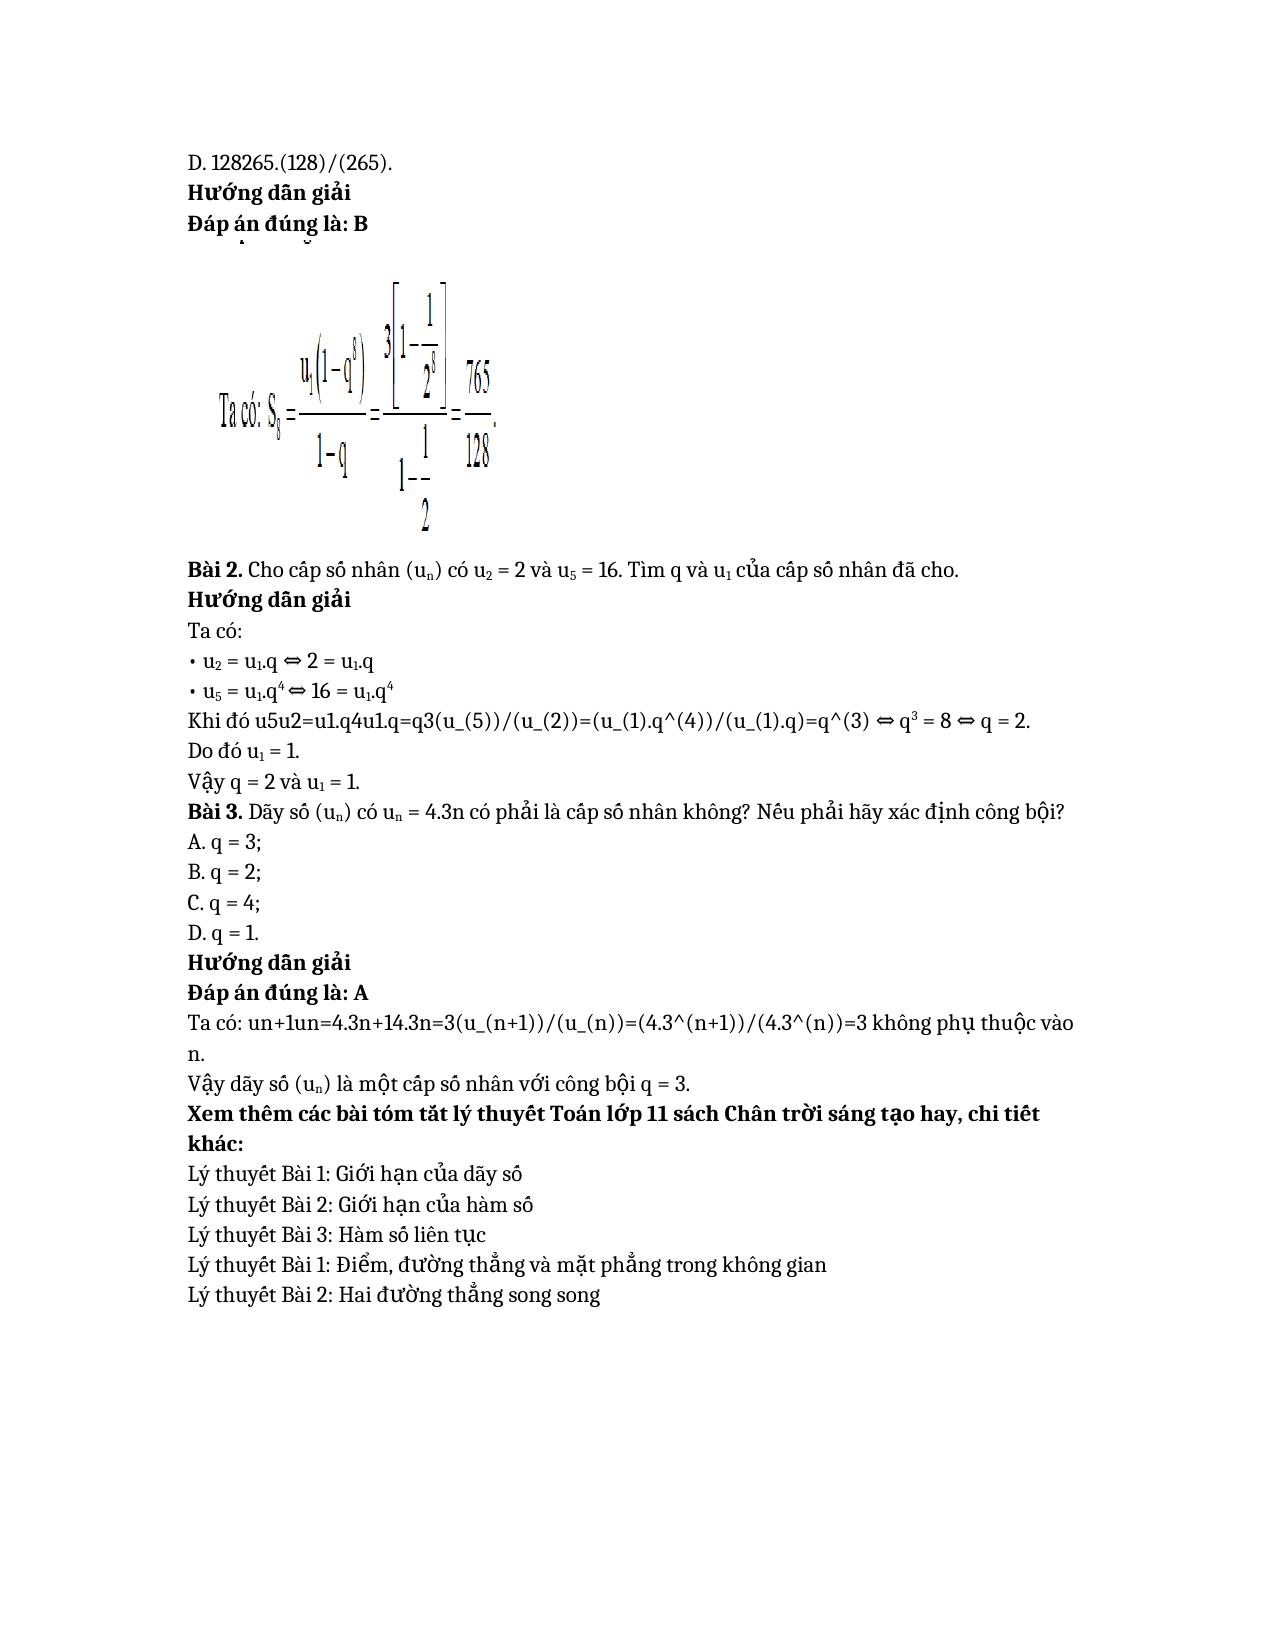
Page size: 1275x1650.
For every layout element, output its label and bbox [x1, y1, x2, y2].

text [187, 150, 1087, 1338]
picture [206, 240, 519, 554]
